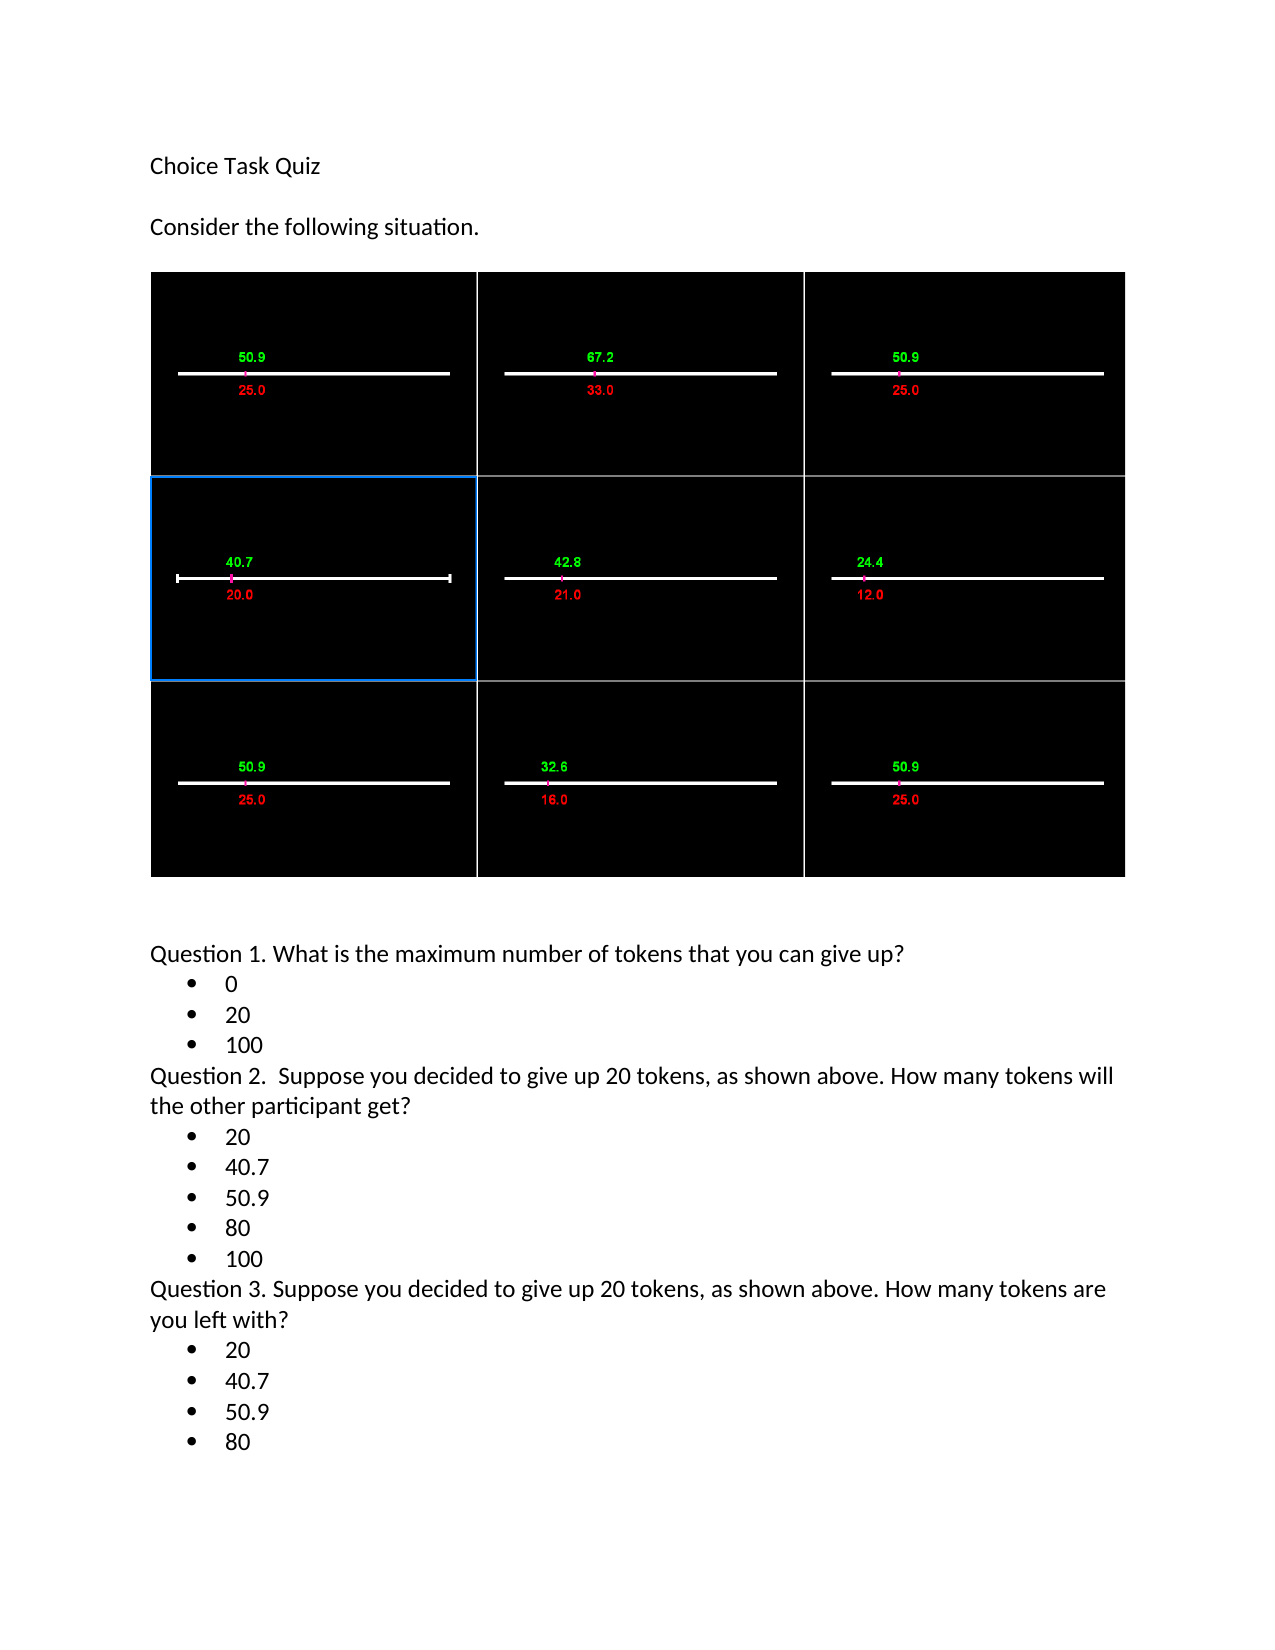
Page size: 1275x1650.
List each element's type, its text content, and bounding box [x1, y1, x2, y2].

list 100 [187, 1243, 1125, 1273]
list 40.7 [187, 1151, 1125, 1182]
picture [150, 272, 1125, 877]
list 80 [187, 1426, 1125, 1457]
text Consider the following situation. [150, 211, 1125, 242]
list 20 [187, 1121, 1125, 1151]
list 50.9 [187, 1396, 1125, 1426]
list 40.7 [187, 1365, 1125, 1396]
list 100 [187, 1029, 1125, 1060]
text Question 3. Suppose you decided to give up 20 tokens, as shown above. How many tokens are you left with? [150, 1273, 1125, 1334]
list 0 [187, 968, 1125, 999]
list 20 [187, 1334, 1125, 1365]
list 80 [187, 1212, 1125, 1243]
list 20 [187, 999, 1125, 1029]
text Question 1. What is the maximum number of tokens that you can give up? [150, 938, 1125, 968]
text Choice Task Quiz [150, 150, 1125, 181]
text Question 2. Suppose you decided to give up 20 tokens, as shown above. How many tokens will the other participant get? [150, 1060, 1125, 1121]
list 50.9 [187, 1182, 1125, 1212]
